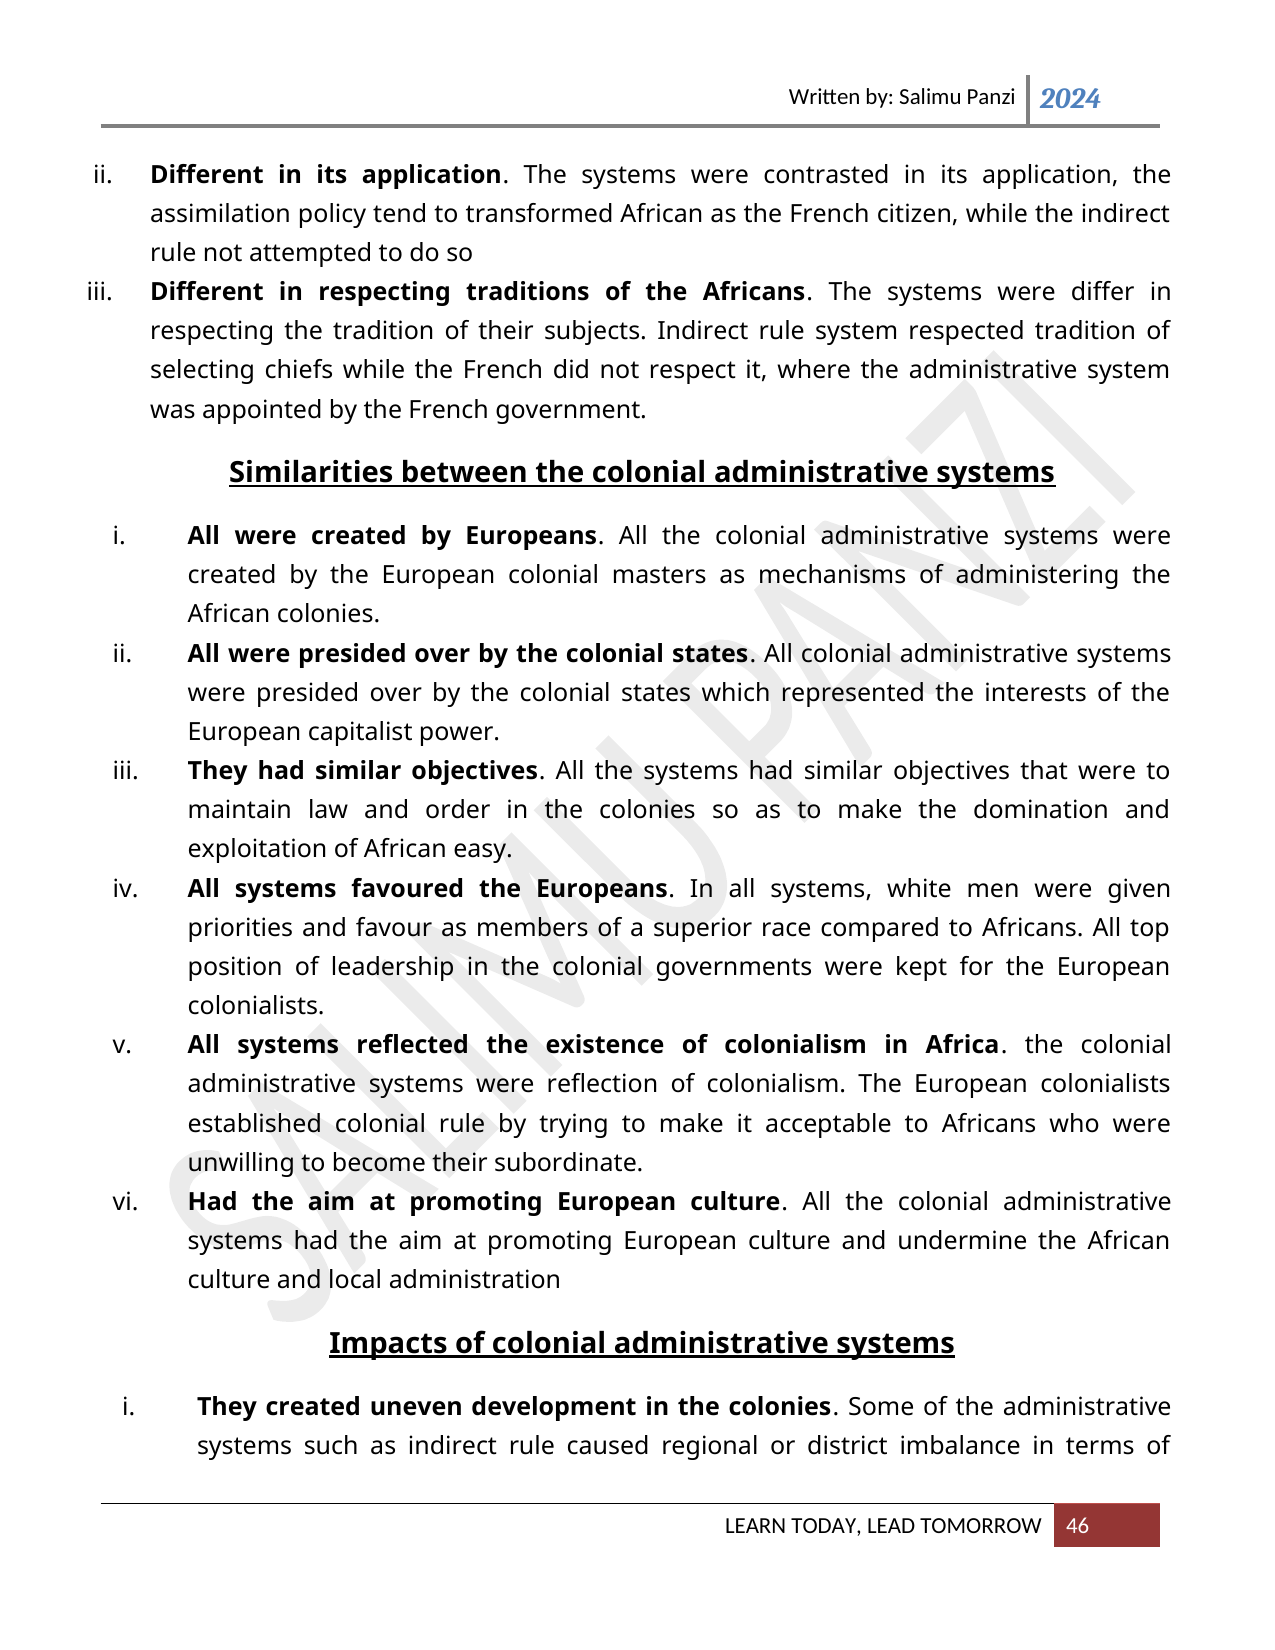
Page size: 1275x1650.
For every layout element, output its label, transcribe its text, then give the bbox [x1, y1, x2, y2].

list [122, 1388, 1172, 1462]
list They had similar objectives. All the systems had similar objectives that were to maintain law and order in the colonies so as to make the domination and exploitation of African easy. [112, 753, 1172, 865]
list All were presided over by the colonial states. All colonial administrative systems were presided over by the colonial states which represented the interests of the European capitalist power. [112, 635, 1172, 748]
list Had the aim at promoting European culture. All the colonial administrative systems had the aim at promoting European culture and undermine the African culture and local administration [112, 1183, 1172, 1296]
list All systems reflected the existence of colonialism in Africa. the colonial administrative systems were reflection of colonialism. The European colonialists established colonial rule by trying to make it acceptable to Africans who were unwilling to become their subordinate. [112, 1027, 1172, 1178]
text Impacts of colonial administrative systems [112, 1322, 1172, 1362]
text Similarities between the colonial administrative systems [112, 451, 1172, 491]
list All were created by Europeans. All the colonial administrative systems were created by the European colonial masters as mechanisms of administering the African colonies. [112, 518, 1172, 630]
list All systems favoured the Europeans. In all systems, white men were given priorities and favour as members of a superior race compared to Africans. All top position of leadership in the colonial governments were kept for the European colonialists. [112, 870, 1172, 1022]
list Different in respecting traditions of the Africans. The systems were differ in respecting the tradition of their subjects. Indirect rule system respected tradition of selecting chiefs while the French did not respect it, where the administrative system was appointed by the French government. [112, 274, 1172, 425]
list Different in its application. The systems were contrasted in its application, the assimilation policy tend to transformed African as the French citizen, while the indirect rule not attempted to do so [112, 156, 1172, 269]
